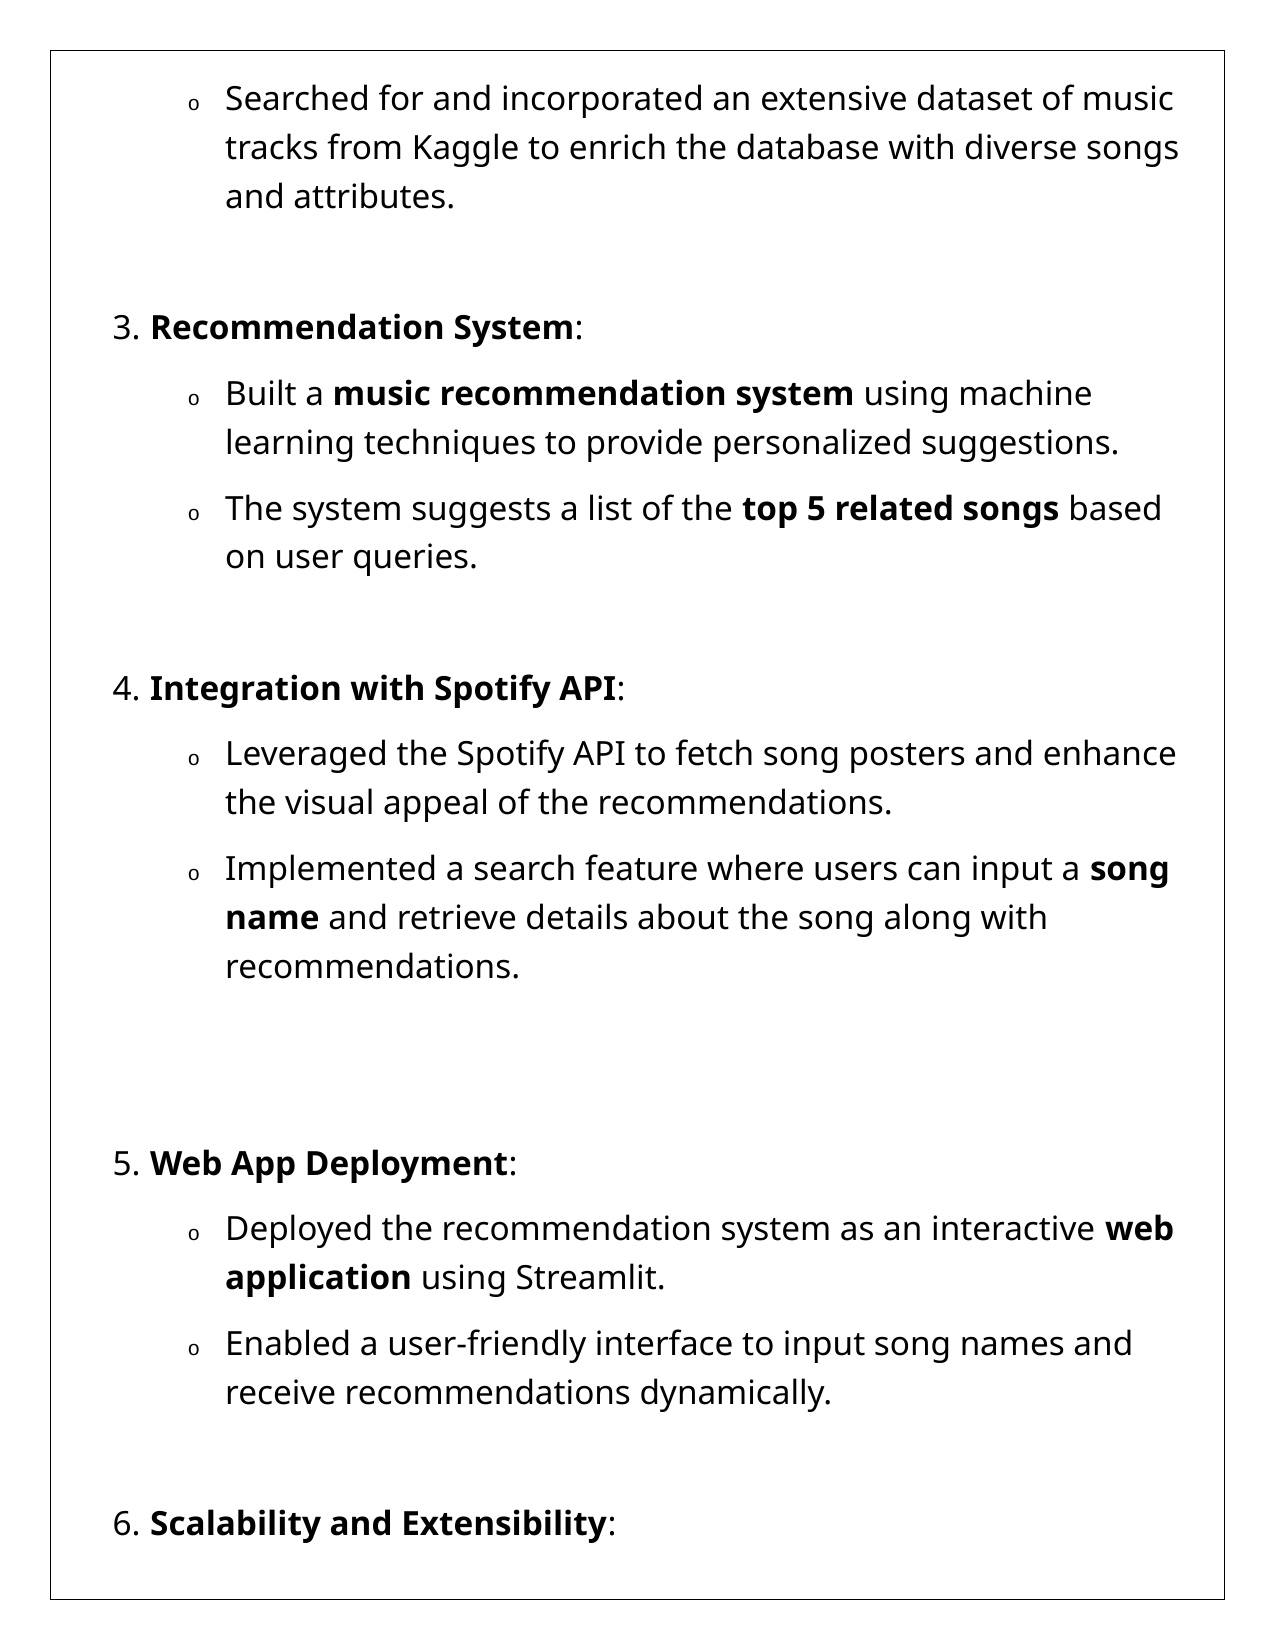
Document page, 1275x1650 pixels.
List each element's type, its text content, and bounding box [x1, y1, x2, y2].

list Built a music recommendation system using machine learning techniques to provide personalized suggestions. [187, 370, 1200, 464]
list Recommendation System: [112, 304, 1200, 349]
list Deployed the recommendation system as an interactive web application using Streamlit. [187, 1205, 1200, 1299]
list Leveraged the Spotify API to fetch song posters and enhance the visual appeal of the recommendations. [187, 730, 1200, 824]
list Enabled a user-friendly interface to input song names and receive recommendations dynamically. [187, 1320, 1200, 1414]
list Implemented a search feature where users can input a song name and retrieve details about the song along with recommendations. [187, 845, 1200, 988]
list Searched for and incorporated an extensive dataset of music tracks from Kaggle to enrich the database with diverse songs and attributes. [187, 75, 1200, 218]
list Web App Deployment: [112, 1139, 1200, 1185]
list The system suggests a list of the top 5 related songs based on user queries. [187, 484, 1200, 579]
list Integration with Spotify API: [112, 664, 1200, 710]
list Scalability and Extensibility: [112, 1500, 1200, 1545]
